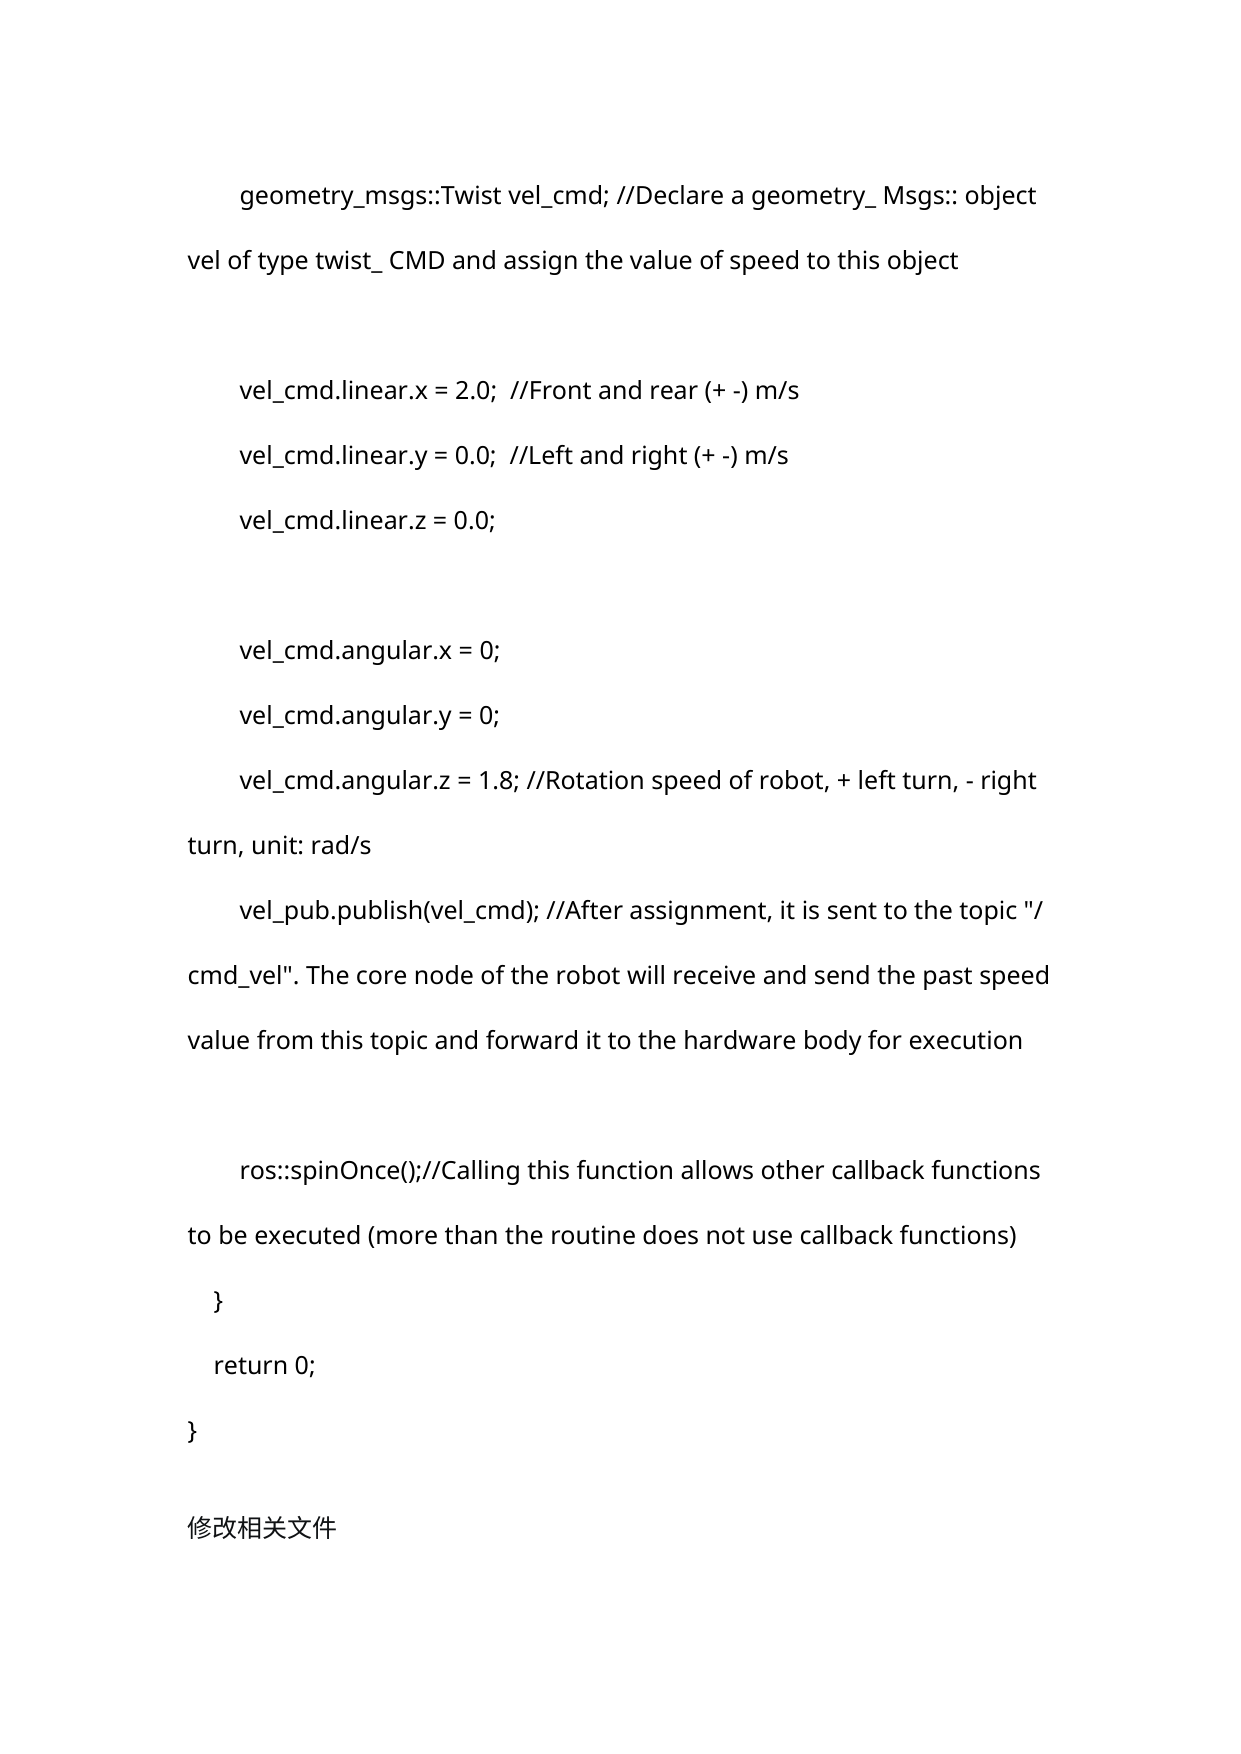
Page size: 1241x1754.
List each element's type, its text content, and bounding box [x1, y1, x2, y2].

text 修改相关文件 [187, 1494, 1053, 1559]
text } [187, 1397, 1053, 1462]
text vel_cmd.linear.x = 2.0; //Front and rear (+ -) m/s [187, 357, 1053, 422]
text vel_cmd.linear.y = 0.0; //Left and right (+ -) m/s [187, 422, 1053, 487]
text vel_cmd.linear.z = 0.0; [187, 487, 1053, 552]
text geometry_msgs::Twist vel_cmd; //Declare a geometry_ Msgs:: object vel of type twist_ CMD and assign the value of speed to this object [187, 162, 1053, 292]
text vel_pub.publish(vel_cmd); //After assignment, it is sent to the topic "/ cmd_vel". The core node of the robot will receive and send the past speed value from this topic and forward it to the hardware body for execution [187, 877, 1053, 1072]
text vel_cmd.angular.x = 0; [187, 617, 1053, 682]
text return 0; [187, 1332, 1053, 1397]
text ros::spinOnce();//Calling this function allows other callback functions to be executed (more than the routine does not use callback functions) [187, 1137, 1053, 1267]
text } [187, 1267, 1053, 1332]
text vel_cmd.angular.y = 0; [187, 682, 1053, 747]
text vel_cmd.angular.z = 1.8; //Rotation speed of robot, + left turn, - right turn, unit: rad/s [187, 747, 1053, 877]
